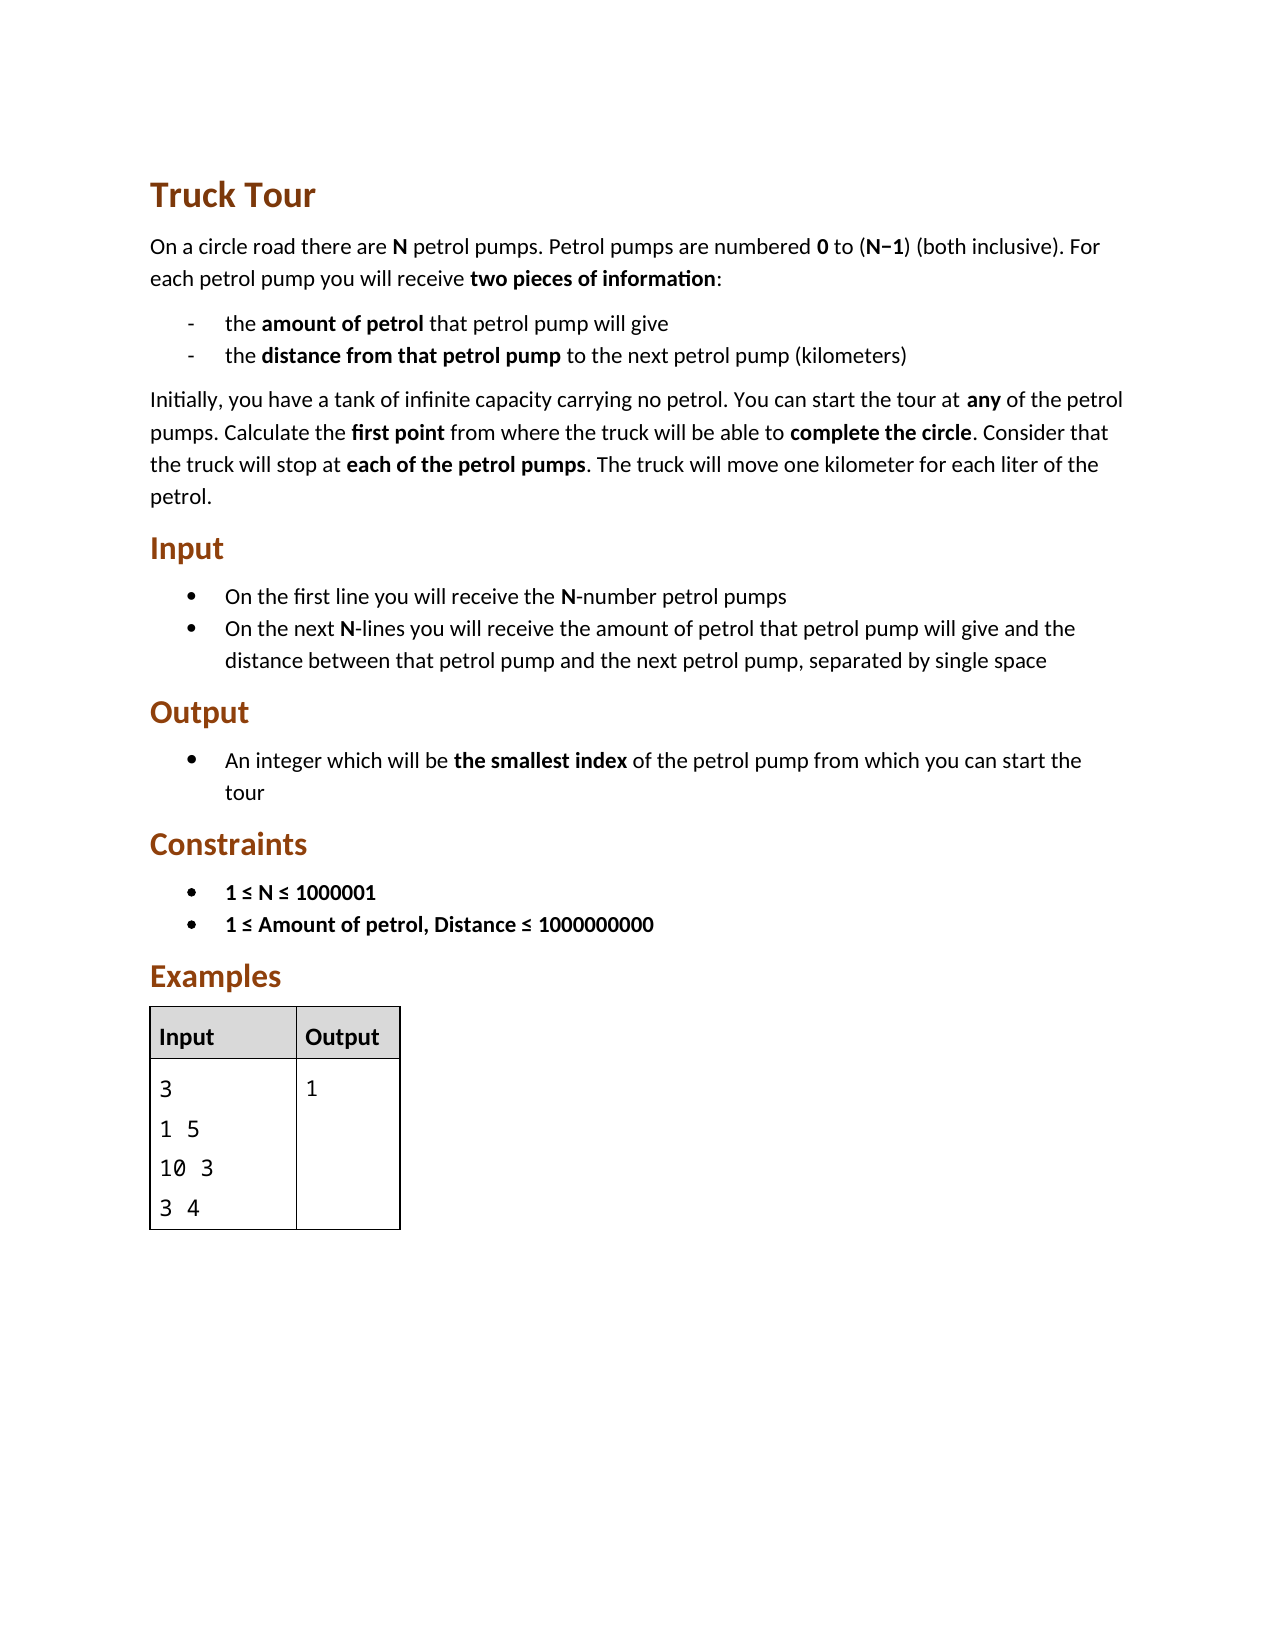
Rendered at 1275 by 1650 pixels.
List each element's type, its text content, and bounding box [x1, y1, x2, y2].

list 1 ≤ N ≤ 1000001 [187, 878, 1125, 906]
table_cell 1 [297, 1059, 399, 1229]
list On the first line you will receive the N-number petrol pumps [187, 582, 1125, 610]
subtitle Examples [150, 955, 1125, 996]
table_header Input [151, 1007, 296, 1058]
list 1 ≤ Amount of petrol, Distance ≤ 1000000000 [187, 910, 1125, 938]
subtitle Output [150, 691, 1125, 732]
list the amount of petrol that petrol pump will give [187, 309, 1125, 337]
list An integer which will be the smallest index of the petrol pump from which you can start the tour [187, 746, 1125, 806]
table_cell 3 1 5 10 3 3 4 [151, 1059, 296, 1229]
list the distance from that petrol pump to the next petrol pump (kilometers) [187, 341, 1125, 369]
list On the next N-lines you will receive the amount of petrol that petrol pump will give and the distance between that petrol pump and the next petrol pump, separated by single space [187, 614, 1125, 674]
text On a circle road there are N petrol pumps. Petrol pumps are numbered 0 to (N−1) (both inclusive). For each petrol pump you will receive two pieces of information: [150, 232, 1125, 292]
table_header Output [297, 1007, 399, 1058]
subtitle Truck Tour [150, 171, 1125, 217]
subtitle Constraints [150, 823, 1125, 864]
subtitle Input [150, 527, 1125, 568]
text Initially, you have a tank of infinite capacity carrying no petrol. You can start the tour at any of the petrol pumps. Calculate the first point from where the truck will be able to complete the circle. Consider that the truck will stop at each of the petrol pumps. The truck will move one kilometer for each liter of the petrol. [150, 386, 1125, 510]
